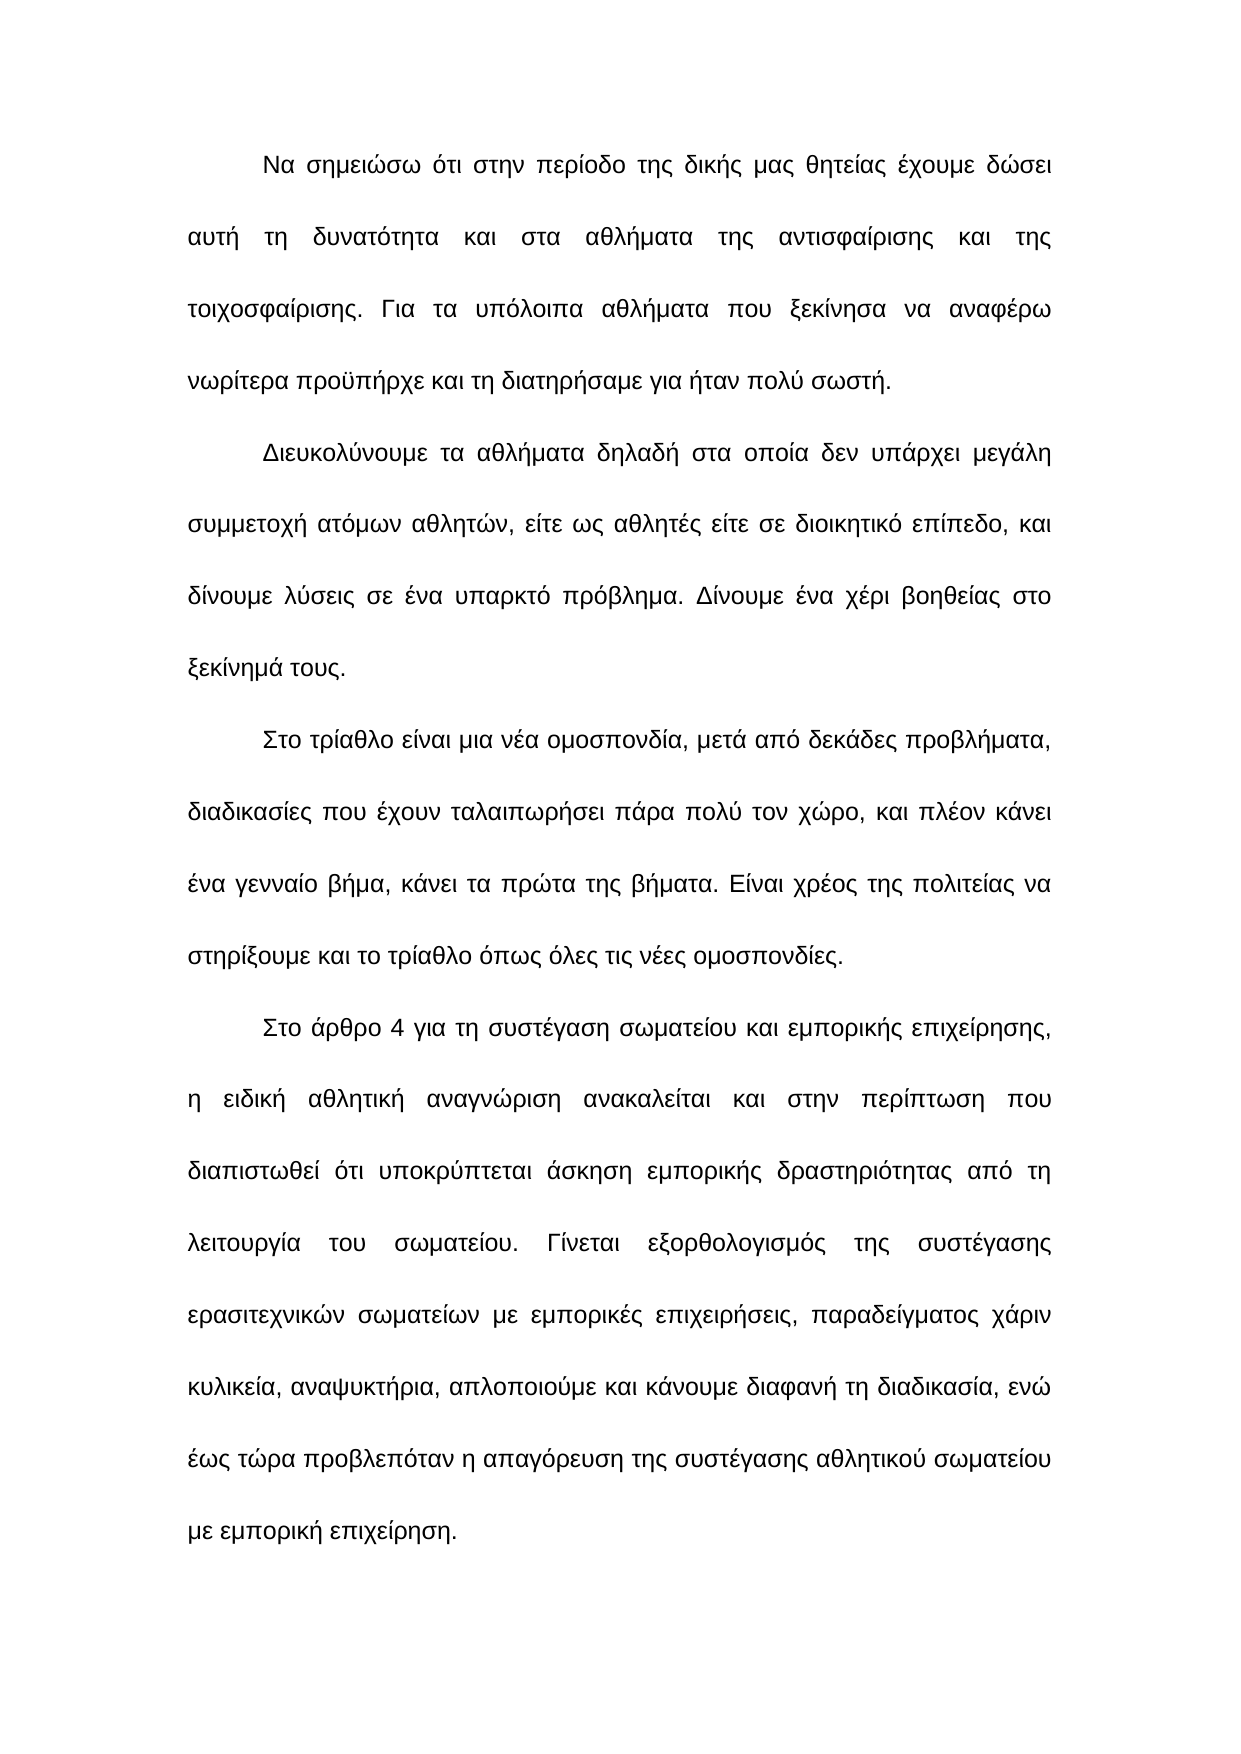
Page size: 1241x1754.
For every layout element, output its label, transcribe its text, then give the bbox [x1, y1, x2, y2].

text Διευκολύνουμε τα αθλήματα δηλαδή στα οποία δεν υπάρχει μεγάλη συμμετοχή ατόμων αθλητών, είτε ως αθλητές είτε σε διοικητικό επίπεδο, και δίνουμε λύσεις σε ένα υπαρκτό πρόβλημα. Δίνουμε ένα χέρι βοηθείας στο ξεκίνημά τους. [187, 437, 1053, 682]
text Να σημειώσω ότι στην περίοδο της δικής μας θητείας έχουμε δώσει αυτή τη δυνατότητα και στα αθλήματα της αντισφαίρισης και της τοιχοσφαίρισης. Για τα υπόλοιπα αθλήματα που ξεκίνησα να αναφέρω νωρίτερα προϋπήρχε και τη διατηρήσαμε για ήταν πολύ σωστή. [187, 150, 1053, 394]
text Στο άρθρο 4 για τη συστέγαση σωματείου και εμπορικής επιχείρησης, η ειδική αθλητική αναγνώριση ανακαλείται και στην περίπτωση που διαπιστωθεί ότι υποκρύπτεται άσκηση εμπορικής δραστηριότητας από τη λειτουργία του σωματείου. Γίνεται εξορθολογισμός της συστέγασης ερασιτεχνικών σωματείων με εμπορικές επιχειρήσεις, παραδείγματος χάριν κυλικεία, αναψυκτήρια, απλοποιούμε και κάνουμε διαφανή τη διαδικασία, ενώ έως τώρα προβλεπόταν η απαγόρευση της συστέγασης αθλητικού σωματείου με εμπορική επιχείρηση. [187, 1012, 1053, 1544]
text Στο τρίαθλο είναι μια νέα ομοσπονδία, μετά από δεκάδες προβλήματα, διαδικασίες που έχουν ταλαιπωρήσει πάρα πολύ τον χώρο, και πλέον κάνει ένα γενναίο βήμα, κάνει τα πρώτα της βήματα. Είναι χρέος της πολιτείας να στηρίξουμε και το τρίαθλο όπως όλες τις νέες ομοσπονδίες. [187, 725, 1053, 969]
